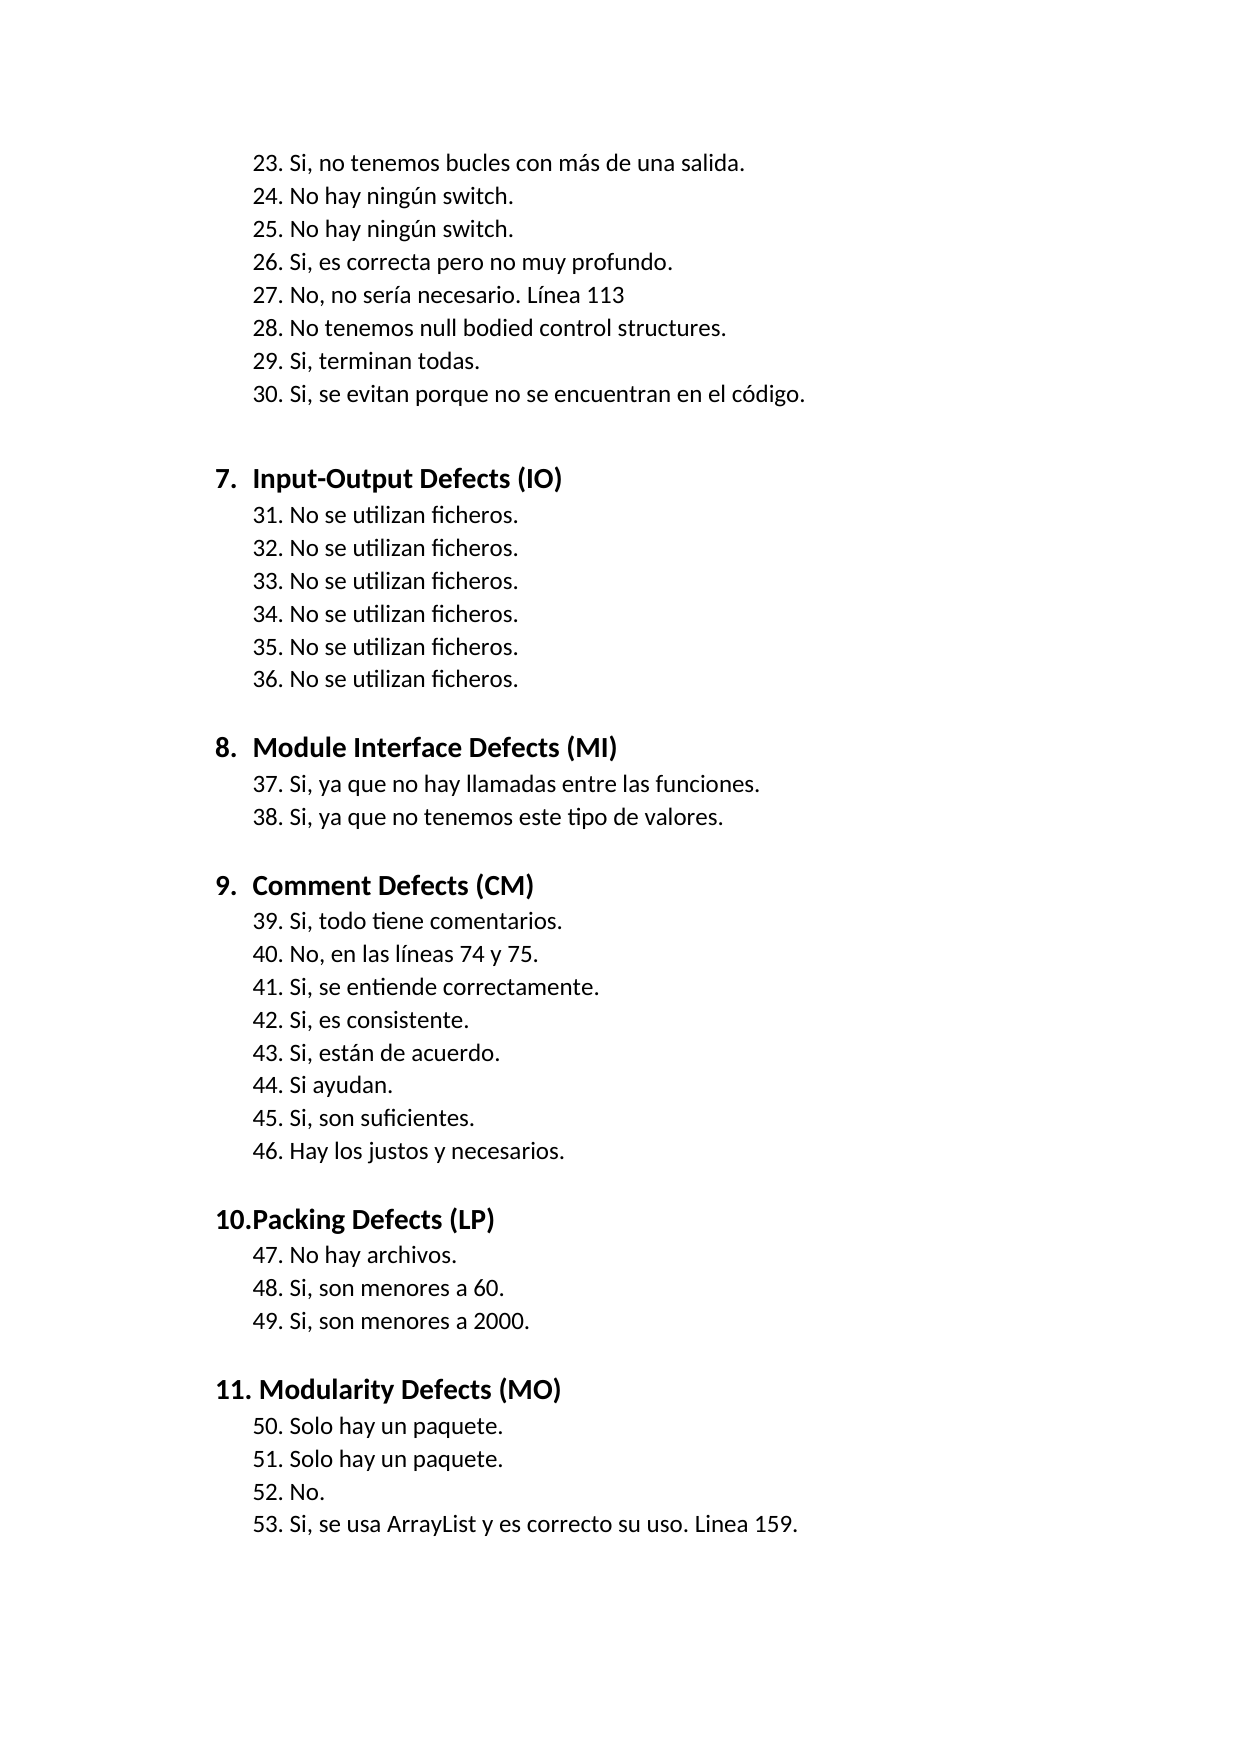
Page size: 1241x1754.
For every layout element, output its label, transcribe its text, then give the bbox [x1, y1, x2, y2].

text 37. Si, ya que no hay llamadas entre las funciones. [252, 768, 1063, 798]
text 50. Solo hay un paquete. [252, 1410, 1063, 1440]
text 25. No hay ningún switch. [252, 213, 1063, 244]
text 23. Si, no tenemos bucles con más de una salida. [252, 148, 1063, 178]
text 48. Si, son menores a 60. [252, 1273, 1063, 1303]
text 36. No se utilizan ficheros. [252, 663, 1063, 694]
text 49. Si, son menores a 2000. [252, 1306, 1063, 1336]
text 51. Solo hay un paquete. [252, 1443, 1063, 1473]
text 46. Hay los justos y necesarios. [252, 1135, 1063, 1166]
text 31. No se utilizan ficheros. [252, 499, 1063, 529]
text 33. No se utilizan ficheros. [252, 565, 1063, 595]
list Modularity Defects (MO) [215, 1371, 1063, 1407]
list Comment Defects (CM) [215, 867, 1063, 902]
list Packing Defects (LP) [215, 1201, 1063, 1237]
text 39. Si, todo tiene comentarios. [252, 905, 1063, 936]
text 52. No. [252, 1476, 1063, 1506]
text 42. Si, es consistente. [252, 1004, 1063, 1034]
text 28. No tenemos null bodied control structures. [252, 312, 1063, 343]
text 43. Si, están de acuerdo. [252, 1037, 1063, 1067]
text 38. Si, ya que no tenemos este tipo de valores. [252, 801, 1063, 831]
text 29. Si, terminan todas. [177, 345, 1063, 376]
text 47. No hay archivos. [252, 1240, 1063, 1270]
text 41. Si, se entiende correctamente. [252, 971, 1063, 1001]
text 32. No se utilizan ficheros. [252, 532, 1063, 562]
text 27. No, no sería necesario. Línea 113 [252, 279, 1063, 310]
text 35. No se utilizan ficheros. [252, 631, 1063, 661]
text 24. No hay ningún switch. [252, 181, 1063, 211]
text 30. Si, se evitan porque no se encuentran en el código. [177, 378, 1063, 408]
text 45. Si, son suficientes. [252, 1102, 1063, 1133]
text 26. Si, es correcta pero no muy profundo. [252, 246, 1063, 277]
list Input-Output Defects (IO) [215, 461, 1063, 496]
text 44. Si ayudan. [252, 1069, 1063, 1100]
text 34. No se utilizan ficheros. [252, 598, 1063, 628]
text 53. Si, se usa ArrayList y es correcto su uso. Linea 159. [252, 1508, 1063, 1539]
text 40. No, en las líneas 74 y 75. [252, 938, 1063, 968]
list Module Interface Defects (MI) [215, 729, 1063, 765]
